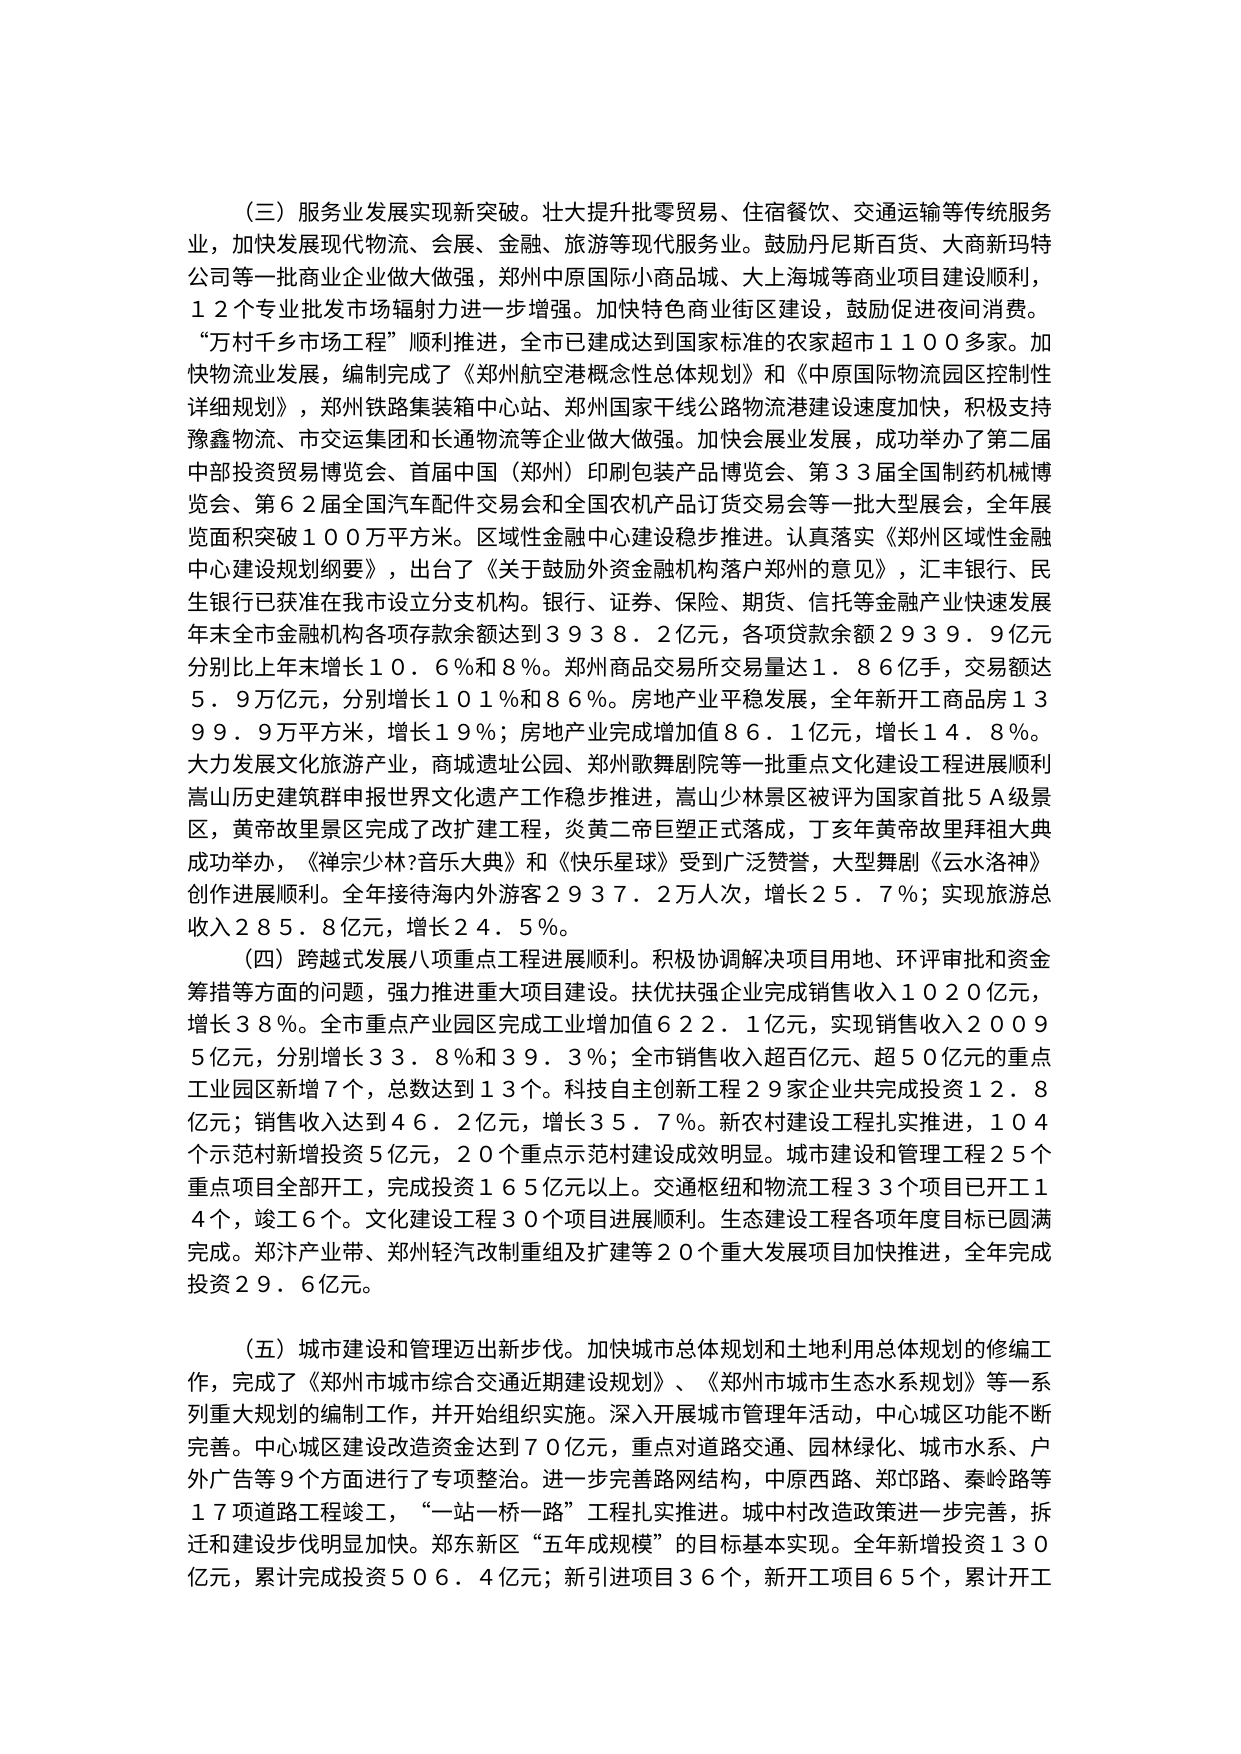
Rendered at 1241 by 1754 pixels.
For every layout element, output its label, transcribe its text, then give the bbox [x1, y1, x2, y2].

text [187, 1332, 1053, 1592]
text （三）服务业发展实现新突破。壮大提升批零贸易、住宿餐饮、交通运输等传统服务业，加快发展现代物流、会展、金融、旅游等现代服务业。鼓励丹尼斯百货、大商新玛特公司等一批商业企业做大做强，郑州中原国际小商品城、大上海城等商业项目建设顺利，１２个专业批发市场辐射力进一步增强。加快特色商业街区建设，鼓励促进夜间消费。“万村千乡市场工程”顺利推进，全市已建成达到国家标准的农家超市１１００多家。加快物流业发展，编制完成了《郑州航空港概念性总体规划》和《中原国际物流园区控制性详细规划》，郑州铁路集装箱中心站、郑州国家干线公路物流港建设速度加快，积极支持豫鑫物流、市交运集团和长通物流等企业做大做强。加快会展业发展，成功举办了第二届中部投资贸易博览会、首届中国（郑州）印刷包装产品博览会、第３３届全国制药机械博览会、第６２届全国汽车配件交易会和全国农机产品订货交易会等一批大型展会，全年展览面积突破１００万平方米。区域性金融中心建设稳步推进。认真落实《郑州区域性金融中心建设规划纲要》，出台了《关于鼓励外资金融机构落户郑州的意见》，汇丰银行、民生银行已获准在我市设立分支机构。银行、证券、保险、期货、信托等金融产业快速发展，年末全市金融机构各项存款余额达到３９３８．２亿元，各项贷款余额２９３９．９亿元，分别比上年末增长１０．６％和８％。郑州商品交易所交易量达１．８６亿手，交易额达５．９万亿元，分别增长１０１％和８６％。房地产业平稳发展，全年新开工商品房１３９９．９万平方米，增长１９％；房地产业完成增加值８６．１亿元，增长１４．８％。大力发展文化旅游产业，商城遗址公园、郑州歌舞剧院等一批重点文化建设工程进展顺利，嵩山历史建筑群申报世界文化遗产工作稳步推进，嵩山少林景区被评为国家首批５Ａ级景区，黄帝故里景区完成了改扩建工程，炎黄二帝巨塑正式落成，丁亥年黄帝故里拜祖大典成功举办，《禅宗少林?音乐大典》和《快乐星球》受到广泛赞誉，大型舞剧《云水洛神》创作进展顺利。全年接待海内外游客２９３７．２万人次，增长２５．７％；实现旅游总收入２８５．８亿元，增长２４．５％。 [187, 194, 1053, 942]
text （四）跨越式发展八项重点工程进展顺利。积极协调解决项目用地、环评审批和资金筹措等方面的问题，强力推进重大项目建设。扶优扶强企业完成销售收入１０２０亿元，增长３８％。全市重点产业园区完成工业增加值６２２．１亿元，实现销售收入２００９．５亿元，分别增长３３．８％和３９．３％；全市销售收入超百亿元、超５０亿元的重点工业园区新增７个，总数达到１３个。科技自主创新工程２９家企业共完成投资１２．８亿元；销售收入达到４６．２亿元，增长３５．７％。新农村建设工程扎实推进，１０４个示范村新增投资５亿元，２０个重点示范村建设成效明显。城市建设和管理工程２５个重点项目全部开工，完成投资１６５亿元以上。交通枢纽和物流工程３３个项目已开工１４个，竣工６个。文化建设工程３０个项目进展顺利。生态建设工程各项年度目标已圆满完成。郑汴产业带、郑州轻汽改制重组及扩建等２０个重大发展项目加快推进，全年完成投资２９．６亿元。 [187, 942, 1053, 1299]
